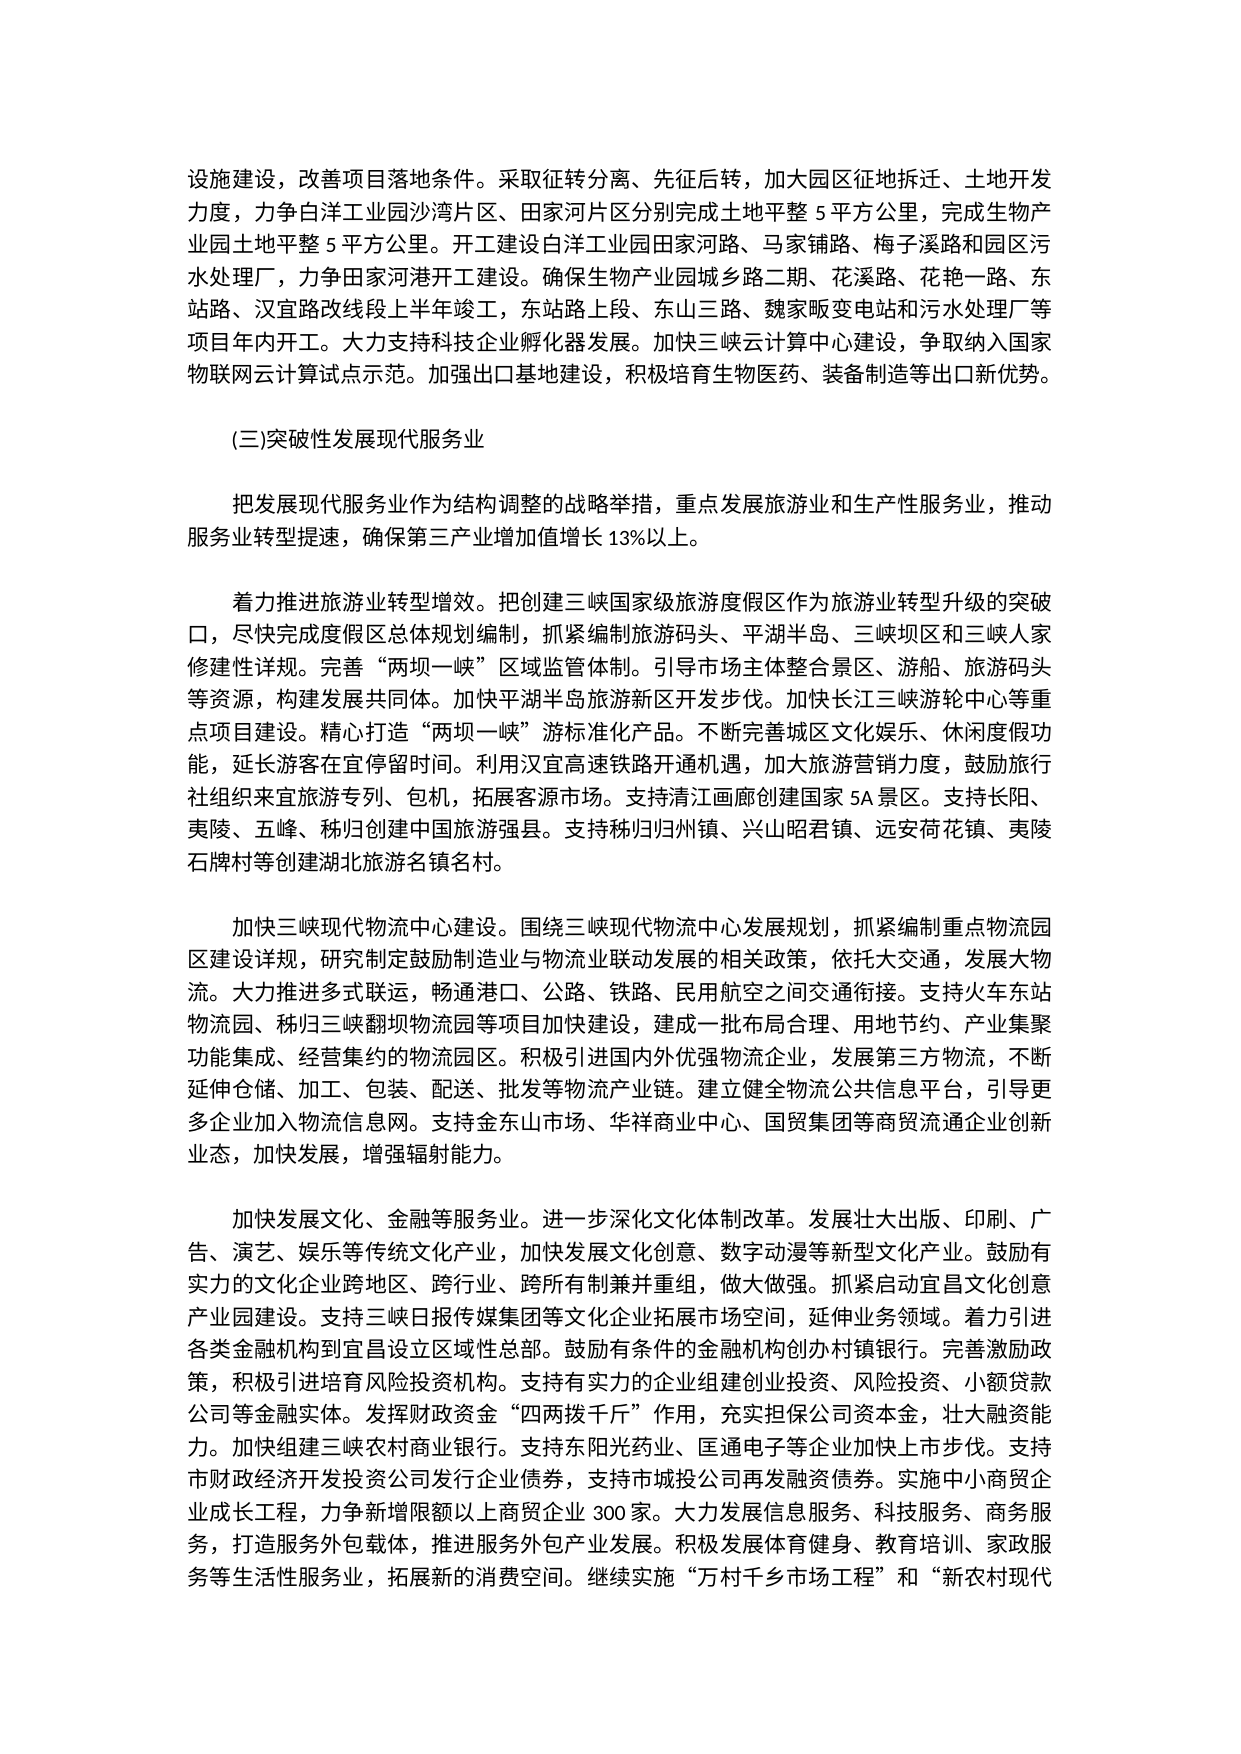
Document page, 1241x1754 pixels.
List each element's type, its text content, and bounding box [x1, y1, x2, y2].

text 加快三峡现代物流中心建设。围绕三峡现代物流中心发展规划，抓紧编制重点物流园区建设详规，研究制定鼓励制造业与物流业联动发展的相关政策，依托大交通，发展大物流。大力推进多式联运，畅通港口、公路、铁路、民用航空之间交通衔接。支持火车东站物流园、秭归三峡翻坝物流园等项目加快建设，建成一批布局合理、用地节约、产业集聚、功能集成、经营集约的物流园区。积极引进国内外优强物流企业，发展第三方物流，不断延伸仓储、加工、包装、配送、批发等物流产业链。建立健全物流公共信息平台，引导更多企业加入物流信息网。支持金东山市场、华祥商业中心、国贸集团等商贸流通企业创新业态，加快发展，增强辐射能力。 [187, 909, 1053, 1169]
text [187, 162, 1053, 389]
text 着力推进旅游业转型增效。把创建三峡国家级旅游度假区作为旅游业转型升级的突破口，尽快完成度假区总体规划编制，抓紧编制旅游码头、平湖半岛、三峡坝区和三峡人家修建性详规。完善“两坝一峡”区域监管体制。引导市场主体整合景区、游船、旅游码头等资源，构建发展共同体。加快平湖半岛旅游新区开发步伐。加快长江三峡游轮中心等重点项目建设。精心打造“两坝一峡”游标准化产品。不断完善城区文化娱乐、休闲度假功能，延长游客在宜停留时间。利用汉宜高速铁路开通机遇，加大旅游营销力度，鼓励旅行社组织来宜旅游专列、包机，拓展客源市场。支持清江画廊创建国家5Α景区。支持长阳、夷陵、五峰、秭归创建中国旅游强县。支持秭归归州镇、兴山昭君镇、远安荷花镇、夷陵石牌村等创建湖北旅游名镇名村。 [187, 584, 1053, 877]
text 把发展现代服务业作为结构调整的战略举措，重点发展旅游业和生产性服务业，推动服务业转型提速，确保第三产业增加值增长13%以上。 [187, 487, 1053, 552]
text (三)突破性发展现代服务业 [187, 422, 1053, 454]
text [187, 1202, 1053, 1592]
